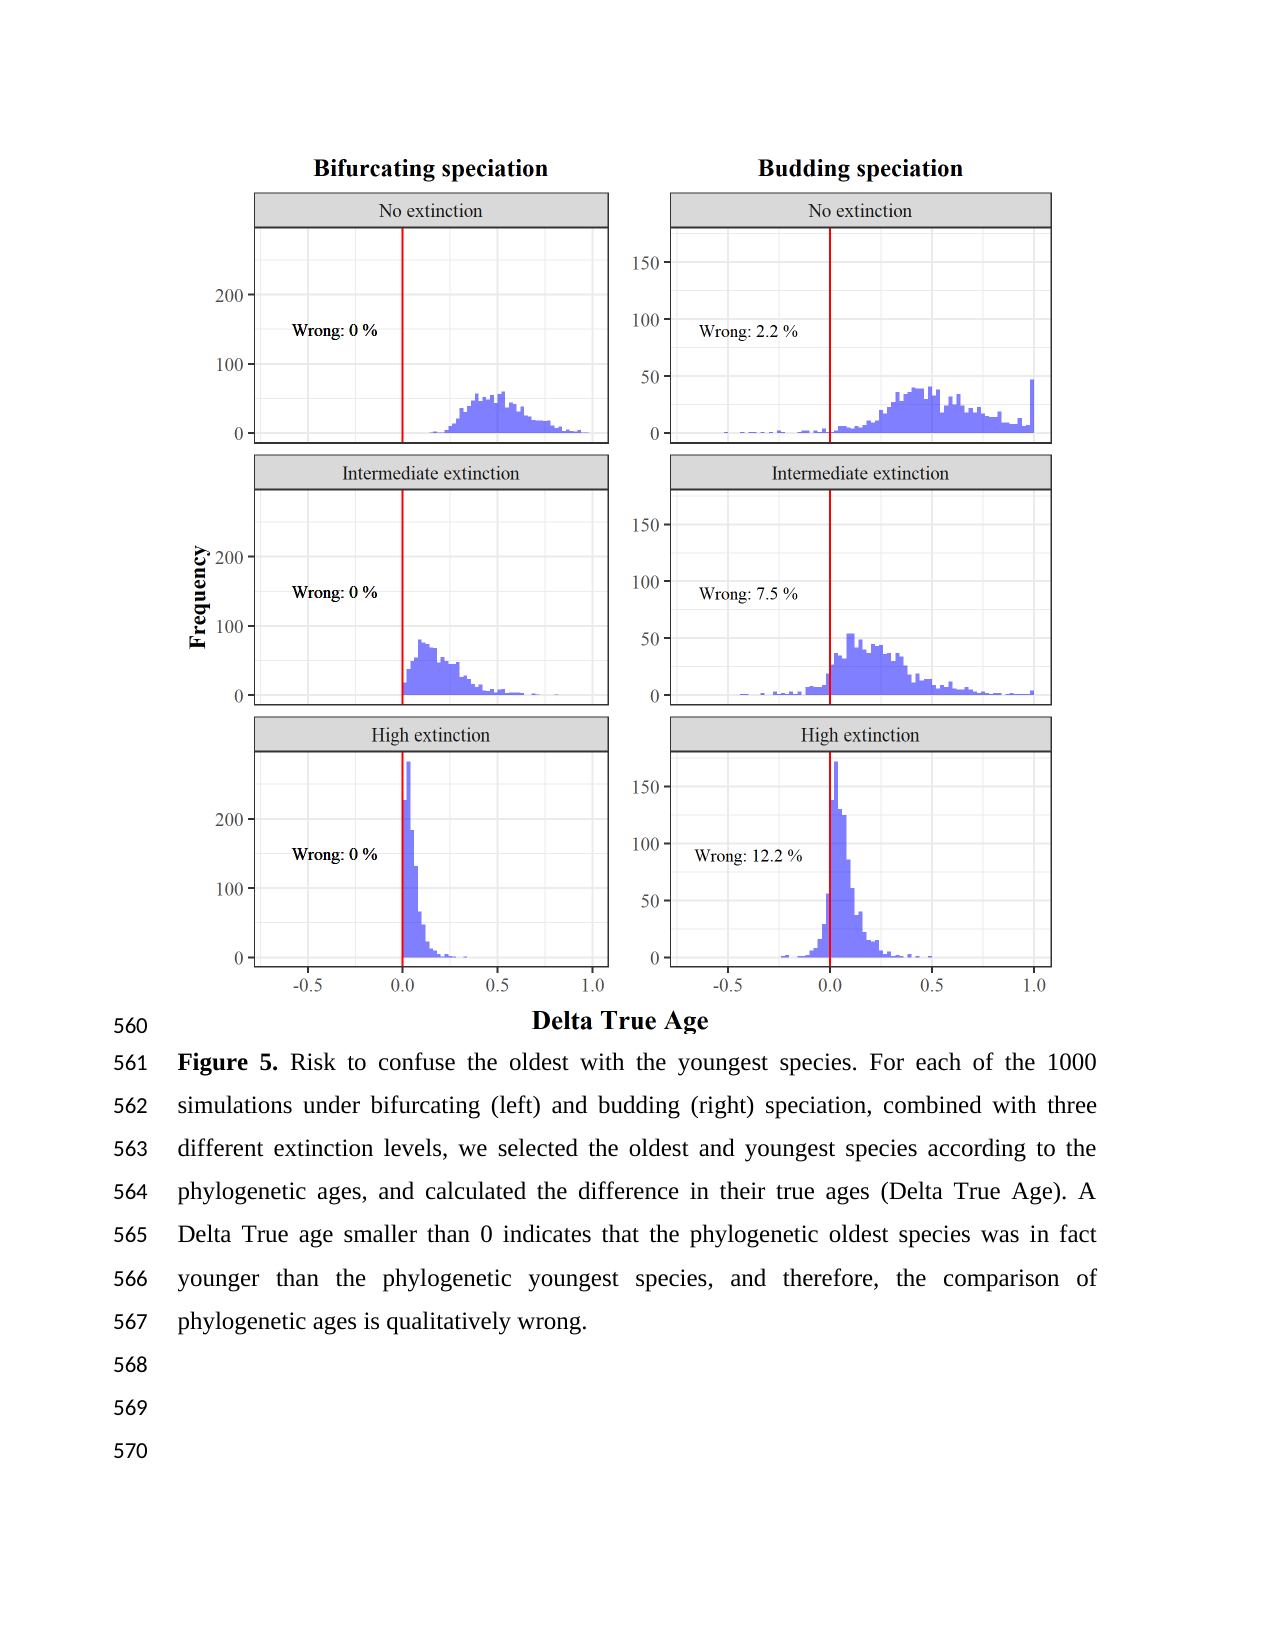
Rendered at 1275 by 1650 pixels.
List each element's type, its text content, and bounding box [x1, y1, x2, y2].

text Figure 5. Risk to confuse the oldest with the youngest species. For each of the 1000 simulations under bifurcating (left) and budding (right) speciation, combined with three different extinction levels, we selected the oldest and youngest species according to the phylogenetic ages, and calculated the difference in their true ages (Delta True Age). A Delta True age smaller than 0 indicates that the phylogenetic oldest species was in fact younger than the phylogenetic youngest species, and therefore, the comparison of phylogenetic ages is qualitatively wrong. [177, 1047, 1098, 1334]
picture [177, 147, 1063, 1034]
